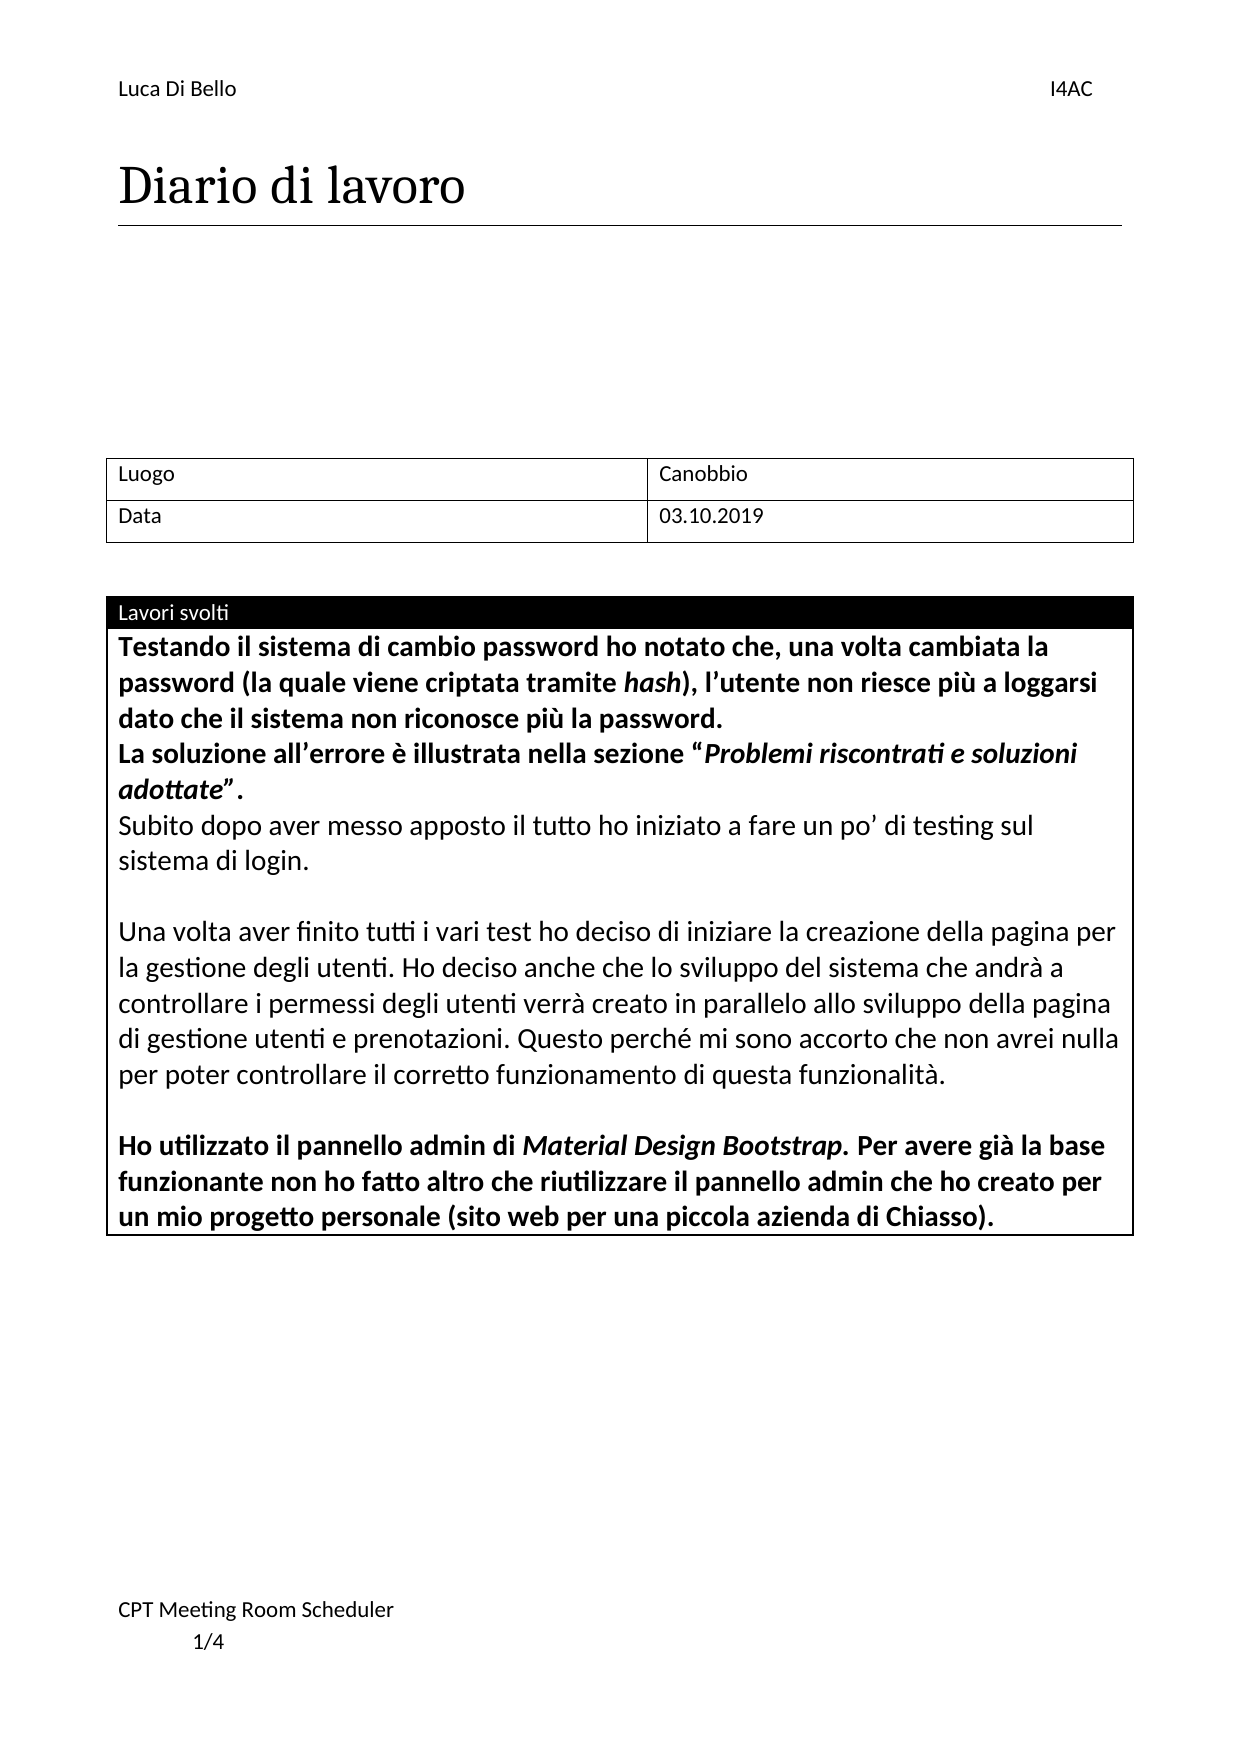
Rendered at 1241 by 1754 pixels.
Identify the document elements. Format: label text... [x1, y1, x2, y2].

table_header Luogo [107, 459, 647, 500]
table_cell Data [107, 501, 647, 542]
title Diario di lavoro [118, 155, 1122, 225]
table_cell 03.10.2019 [648, 501, 1133, 542]
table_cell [108, 629, 1132, 1234]
table_header Lavori svolti [108, 599, 1132, 626]
table_header Canobbio [648, 459, 1133, 500]
